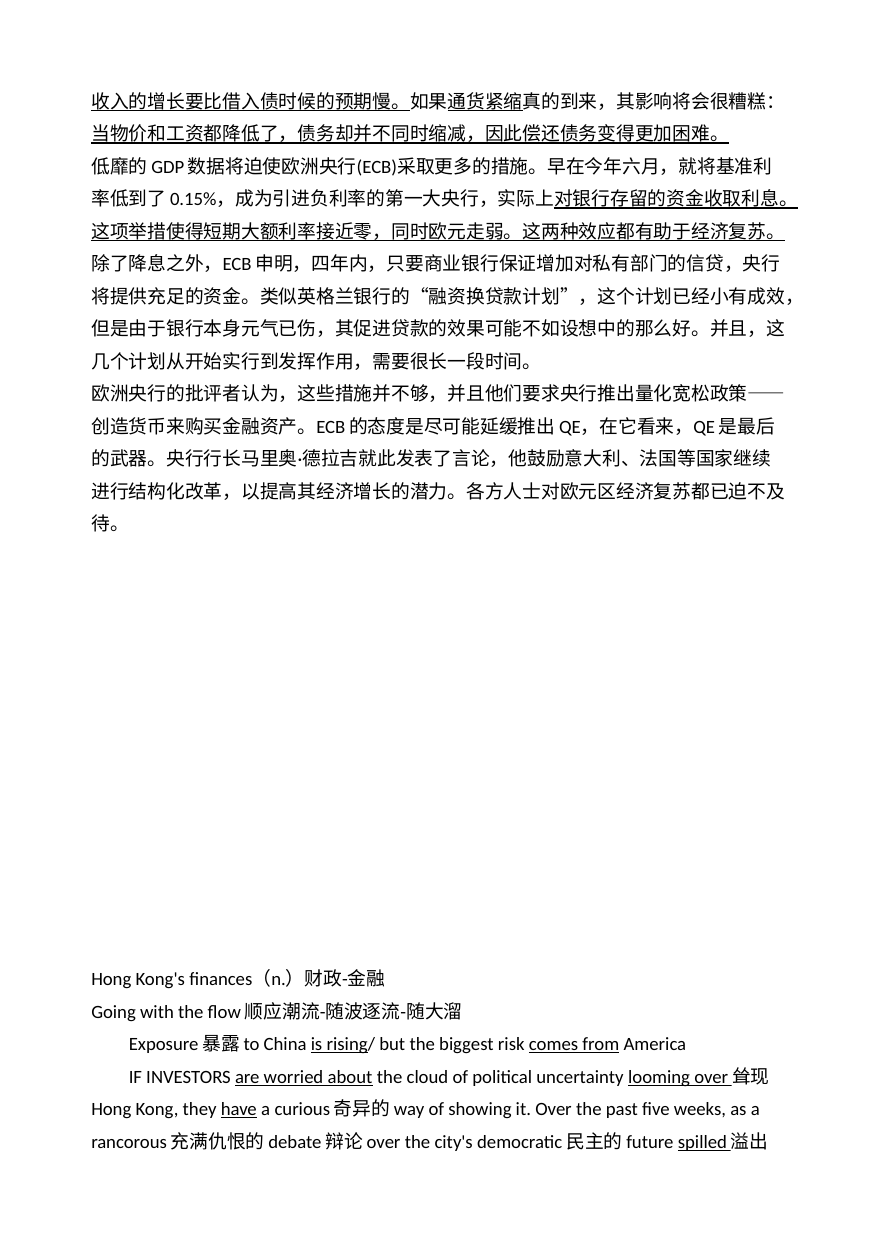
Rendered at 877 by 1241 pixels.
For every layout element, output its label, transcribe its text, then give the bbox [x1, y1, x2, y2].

text Hong Kong's finances（n.）财政-金融 [91, 961, 786, 994]
text Exposure暴露to China is rising/ but the biggest risk comes from America [91, 1026, 786, 1059]
text 低靡的GDP数据将迫使欧洲央行(ECB)采取更多的措施。早在今年六月，就将基准利率低到了0.15%，成为引进负利率的第一大央行，实际上对银行存留的资金收取利息。这项举措使得短期大额利率接近零，同时欧元走弱。这两种效应都有助于经济复苏。 [91, 149, 786, 246]
text 除了降息之外，ECB申明，四年内，只要商业银行保证增加对私有部门的信贷，央行将提供充足的资金。类似英格兰银行的“融资换贷款计划”，这个计划已经小有成效，但是由于银行本身元气已伤，其促进贷款的效果可能不如设想中的那么好。并且，这几个计划从开始实行到发挥作用，需要很长一段时间。 [91, 246, 786, 376]
text 欧洲央行的批评者认为，这些措施并不够，并且他们要求央行推出量化宽松政策——创造货币来购买金融资产。ECB的态度是尽可能延缓推出QE，在它看来，QE是最后的武器。央行行长马里奥·德拉吉就此发表了言论，他鼓励意大利、法国等国家继续进行结构化改革，以提高其经济增长的潜力。各方人士对欧元区经济复苏都已迫不及待。 [91, 376, 786, 539]
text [91, 1059, 786, 1156]
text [91, 84, 786, 149]
text Going with the flow顺应潮流-随波逐流-随大溜 [91, 994, 786, 1026]
